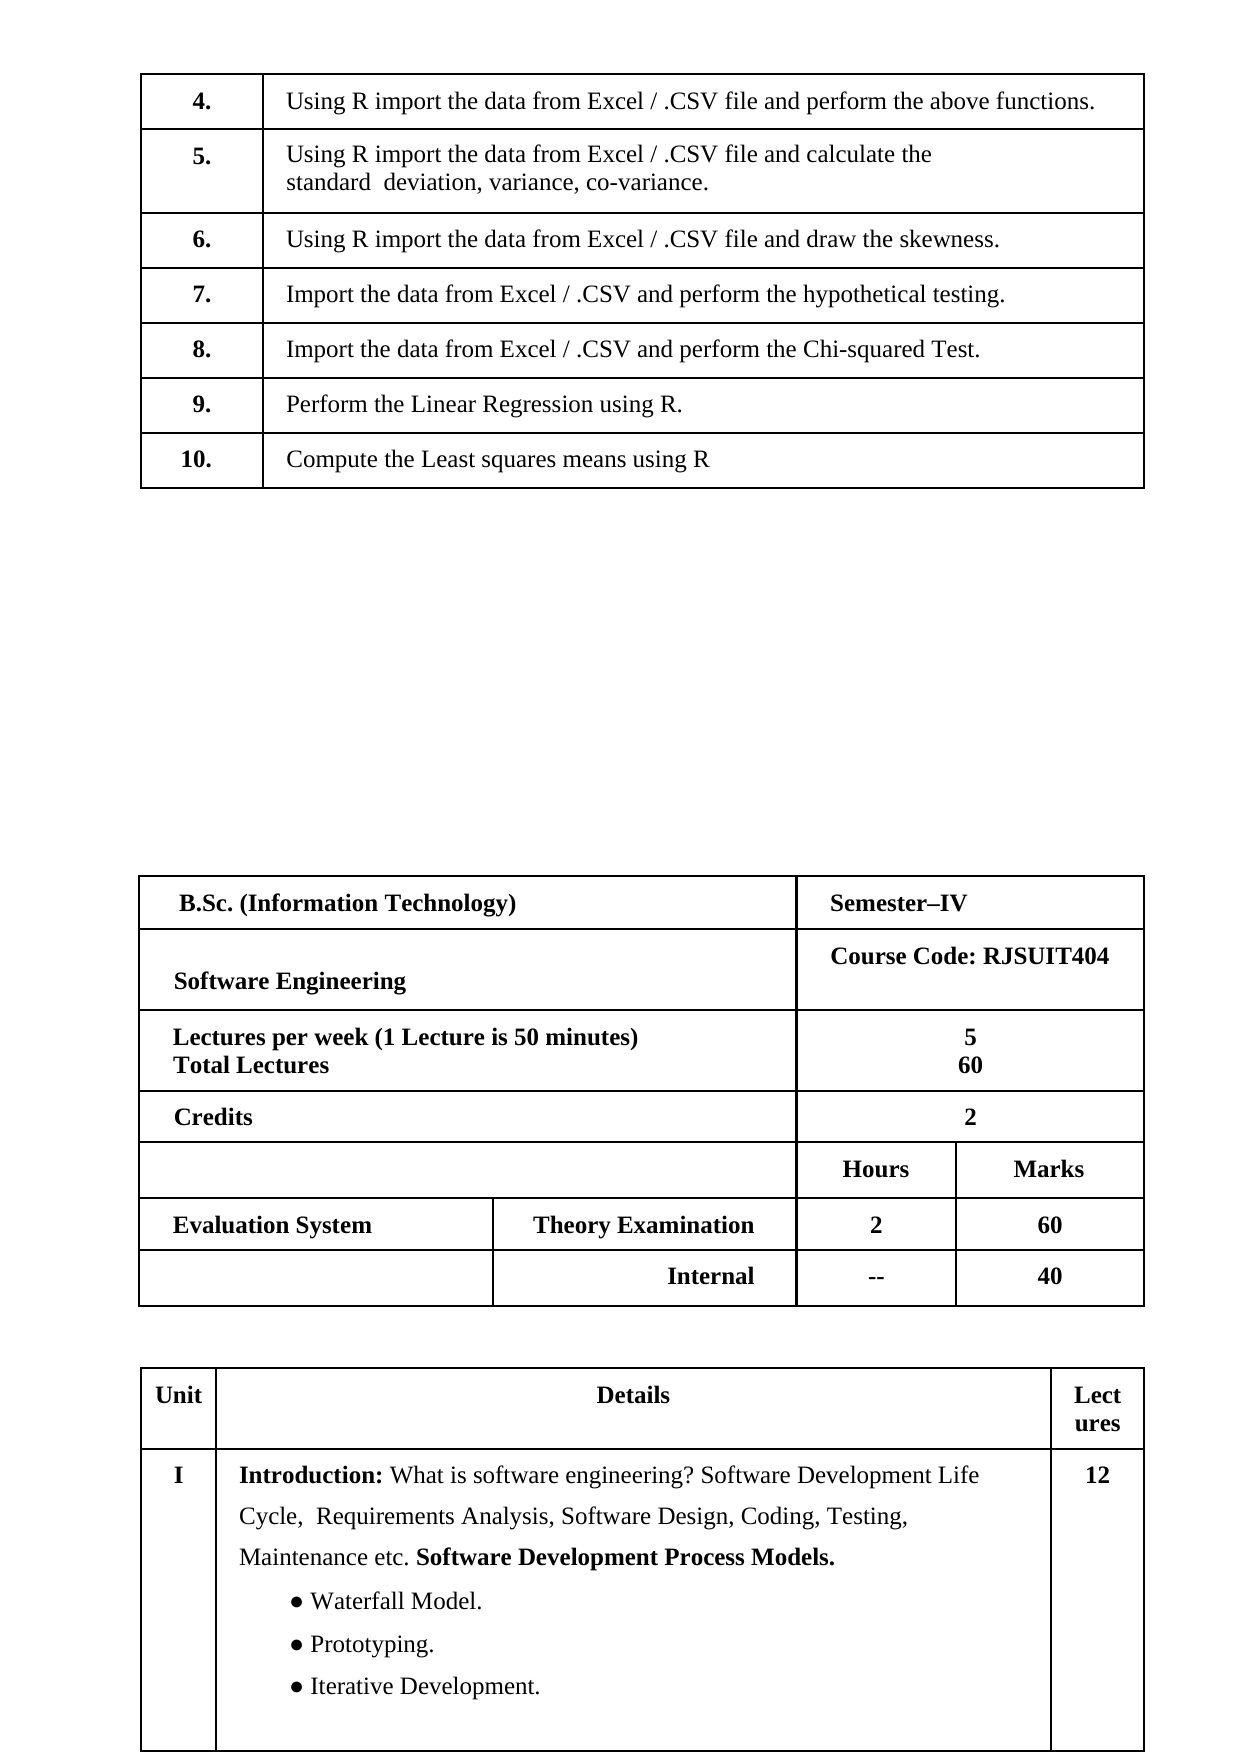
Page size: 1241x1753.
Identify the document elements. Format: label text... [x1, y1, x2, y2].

table_cell Evaluation System [140, 1199, 492, 1249]
table_cell 9. [142, 379, 262, 432]
table_cell Internal [494, 1251, 795, 1305]
table_cell Compute the Least squares means using R [264, 434, 1143, 487]
table_cell 5. [142, 130, 262, 212]
table_cell 6. [142, 214, 262, 267]
table_cell 4. [142, 75, 262, 128]
table_cell [140, 1143, 795, 1197]
table_cell Hours [798, 1143, 955, 1197]
table_header Details [217, 1369, 1050, 1448]
table_cell I [142, 1450, 215, 1750]
table_cell -- [798, 1251, 955, 1305]
table_cell 10. [142, 434, 262, 487]
table_cell 12 [1052, 1450, 1143, 1750]
table_cell 40 [957, 1251, 1143, 1305]
table_cell 2 [798, 1092, 1143, 1141]
table_header Lect ures [1052, 1369, 1143, 1448]
table_cell Theory Examination [494, 1199, 795, 1249]
table_cell Import the data from Excel / .CSV and perform the hypothetical testing. [264, 269, 1143, 322]
table_header B.Sc. (Information Technology) [140, 877, 795, 928]
table_cell 5 60 [798, 1011, 1143, 1089]
table_cell Using R import the data from Excel / .CSV file and calculate the standard deviation, variance, co-variance. [264, 130, 1143, 212]
table_cell Using R import the data from Excel / .CSV file and perform the above functions. [264, 75, 1143, 128]
table_cell [140, 1251, 492, 1305]
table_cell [217, 1450, 1050, 1750]
table_cell Course Code: RJSUIT404 [798, 930, 1143, 1009]
table_header Semester–IV [798, 877, 1143, 928]
table_cell Using R import the data from Excel / .CSV file and draw the skewness. [264, 214, 1143, 267]
table_cell 8. [142, 324, 262, 377]
table_cell Perform the Linear Regression using R. [264, 379, 1143, 432]
table_cell Import the data from Excel / .CSV and perform the Chi-squared Test. [264, 324, 1143, 377]
table_cell 7. [142, 269, 262, 322]
table_cell Credits [140, 1092, 795, 1141]
table_cell 60 [957, 1199, 1143, 1249]
table_cell Lectures per week (1 Lecture is 50 minutes) Total Lectures [140, 1011, 795, 1089]
table_cell Marks [957, 1143, 1143, 1197]
table_cell 2 [798, 1199, 955, 1249]
table_header Unit [142, 1369, 215, 1448]
table_cell Software Engineering [140, 930, 795, 1009]
